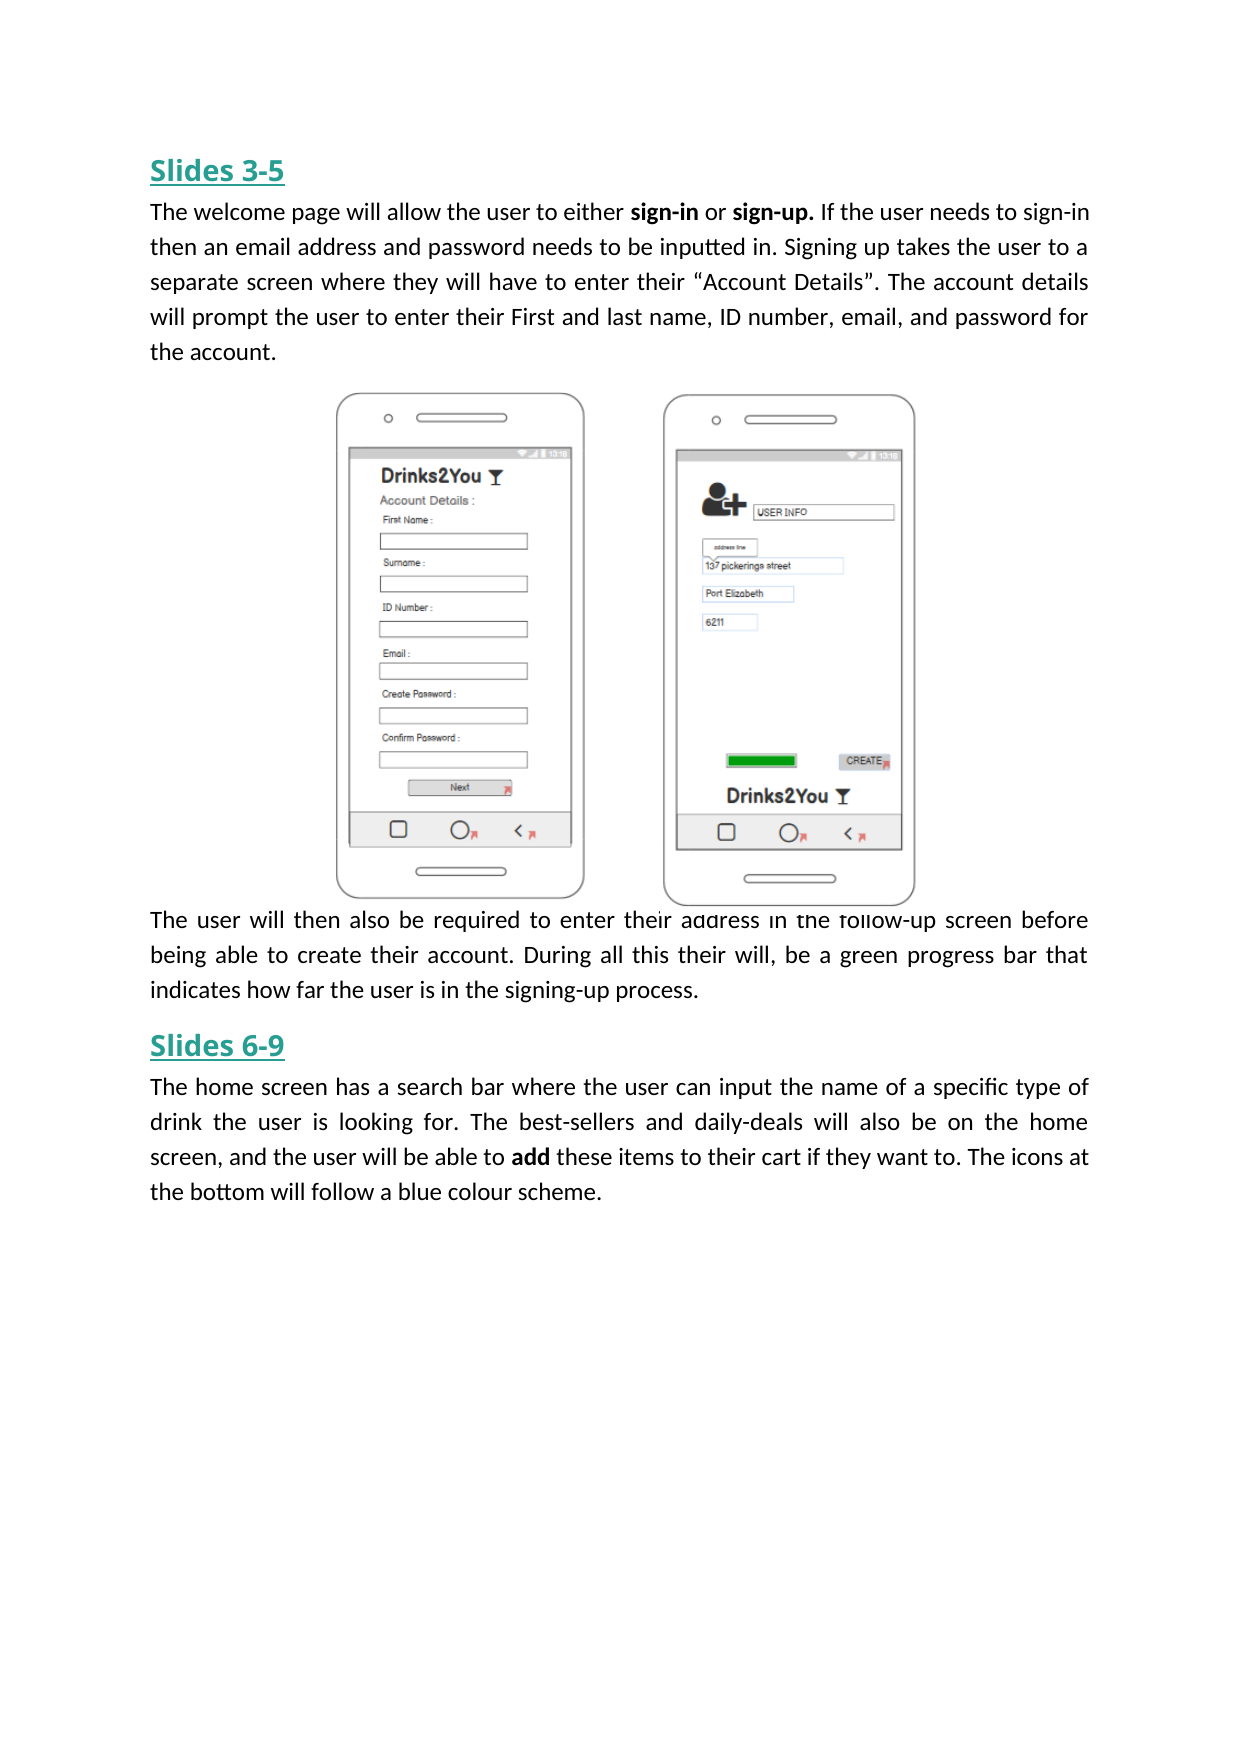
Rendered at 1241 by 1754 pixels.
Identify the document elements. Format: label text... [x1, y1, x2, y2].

subtitle Slides 6-9 [150, 1026, 1090, 1065]
picture [334, 392, 588, 909]
text The home screen has a search bar where the user can input the name of a specific type of drink the user is looking for. The best-sellers and daily-deals will also be on the home screen, and the user will be able to add these items to their cart if they want to. The icons at the bottom will follow a blue colour scheme. [150, 1071, 1090, 1207]
picture [660, 390, 920, 915]
subtitle Slides 3-5 [150, 150, 1090, 190]
text The user will then also be required to enter their address in the follow-up screen before being able to create their account. During all this their will, be a green progress bar that indicates how far the user is in the signing-up process. [150, 904, 1090, 1004]
text The welcome page will allow the user to either sign-in or sign-up. If the user needs to sign-in then an email address and password needs to be inputted in. Signing up takes the user to a separate screen where they will have to enter their “Account Details”. The account details will prompt the user to enter their First and last name, ID number, email, and password for the account. [150, 196, 1090, 366]
